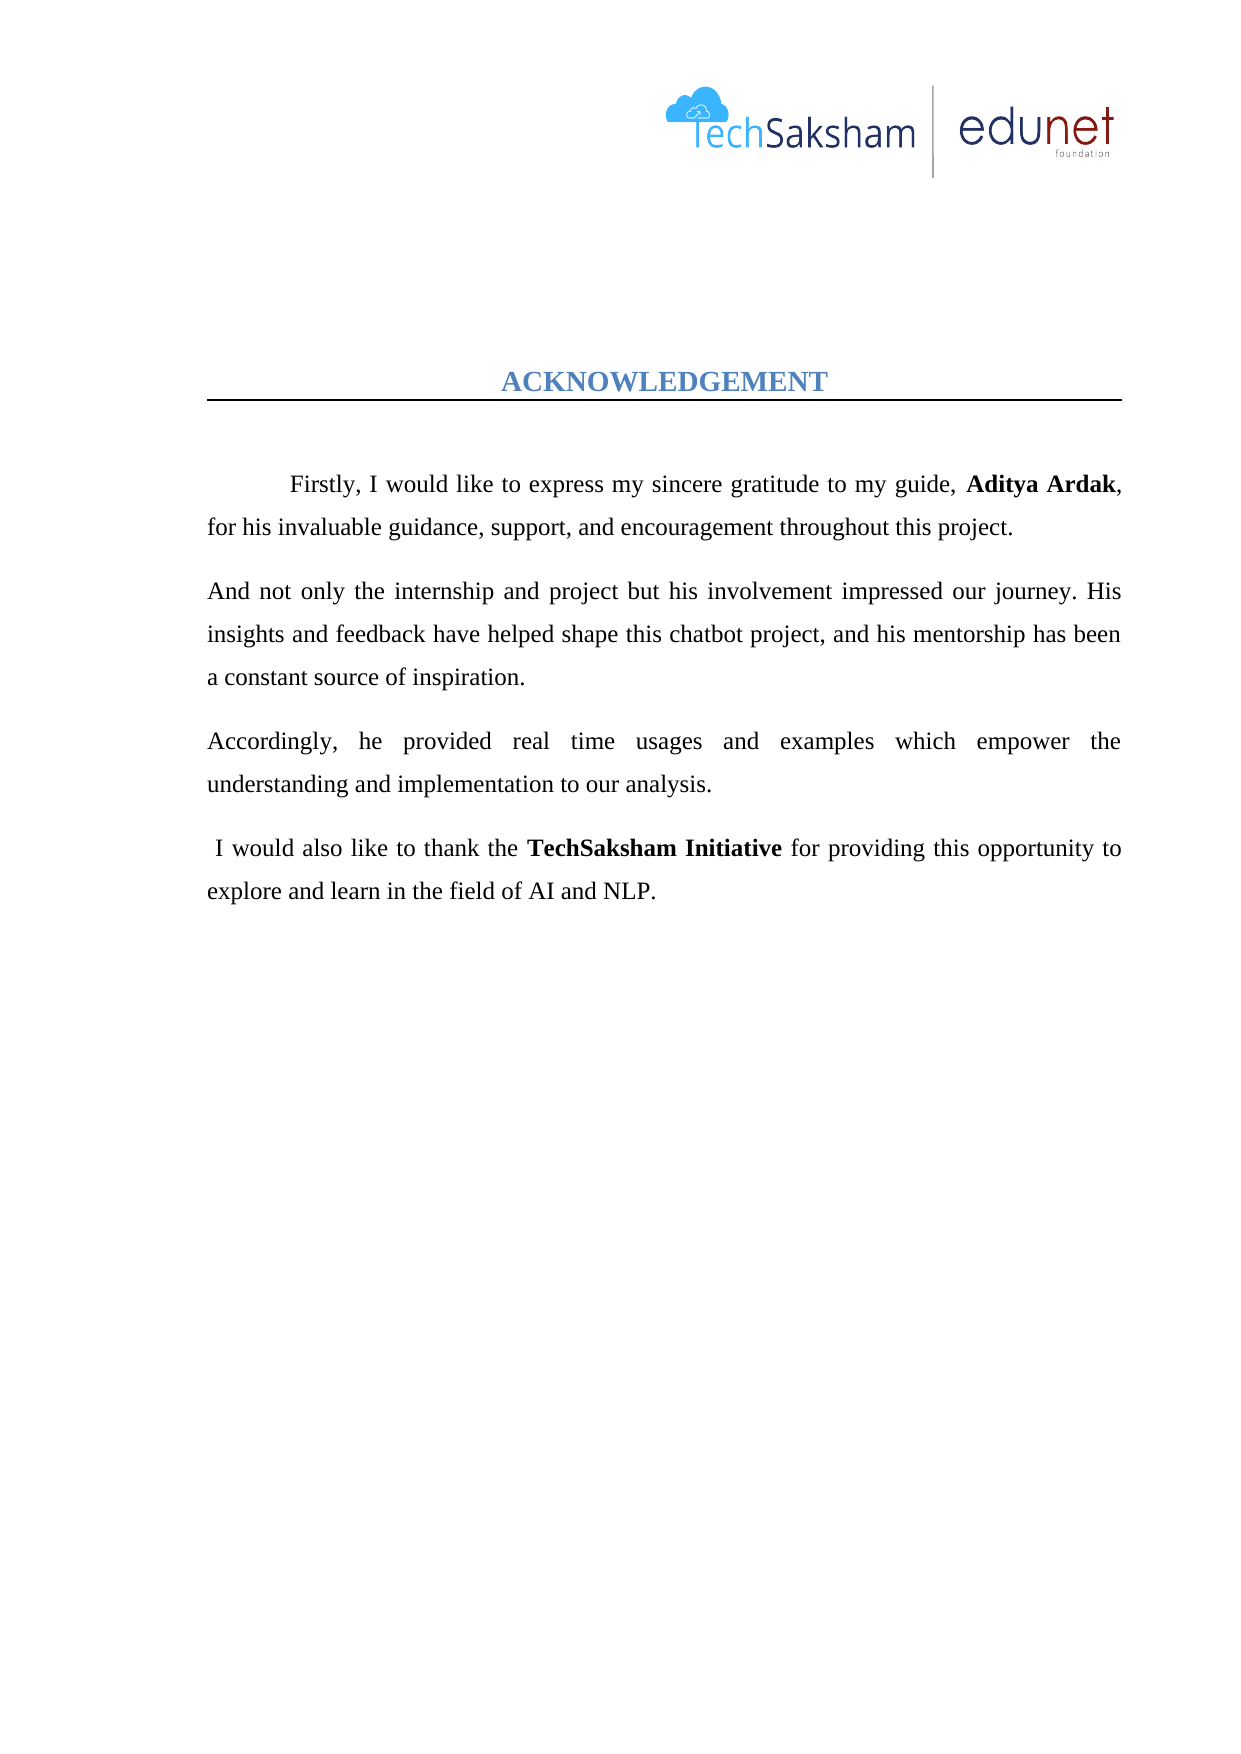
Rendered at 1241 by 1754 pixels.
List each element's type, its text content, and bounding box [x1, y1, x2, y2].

text Firstly, I would like to express my sincere gratitude to my guide, Aditya Ardak, for his invaluable guidance, support, and encouragement throughout this project. [207, 469, 1122, 541]
text I would also like to thank the TechSaksham Initiative for providing this opportunity to explore and learn in the field of AI and NLP. [207, 833, 1122, 905]
text And not only the internship and project but his involvement impressed our journey. His insights and feedback have helped shape this chatbot project, and his mentorship has been a constant source of inspiration. [207, 576, 1122, 691]
picture [953, 99, 1121, 164]
text ACKNOWLEDGEMENT [207, 364, 1122, 399]
text Accordingly, he provided real time usages and examples which empower the understanding and implementation to our analysis. [207, 726, 1122, 798]
picture [660, 79, 921, 154]
